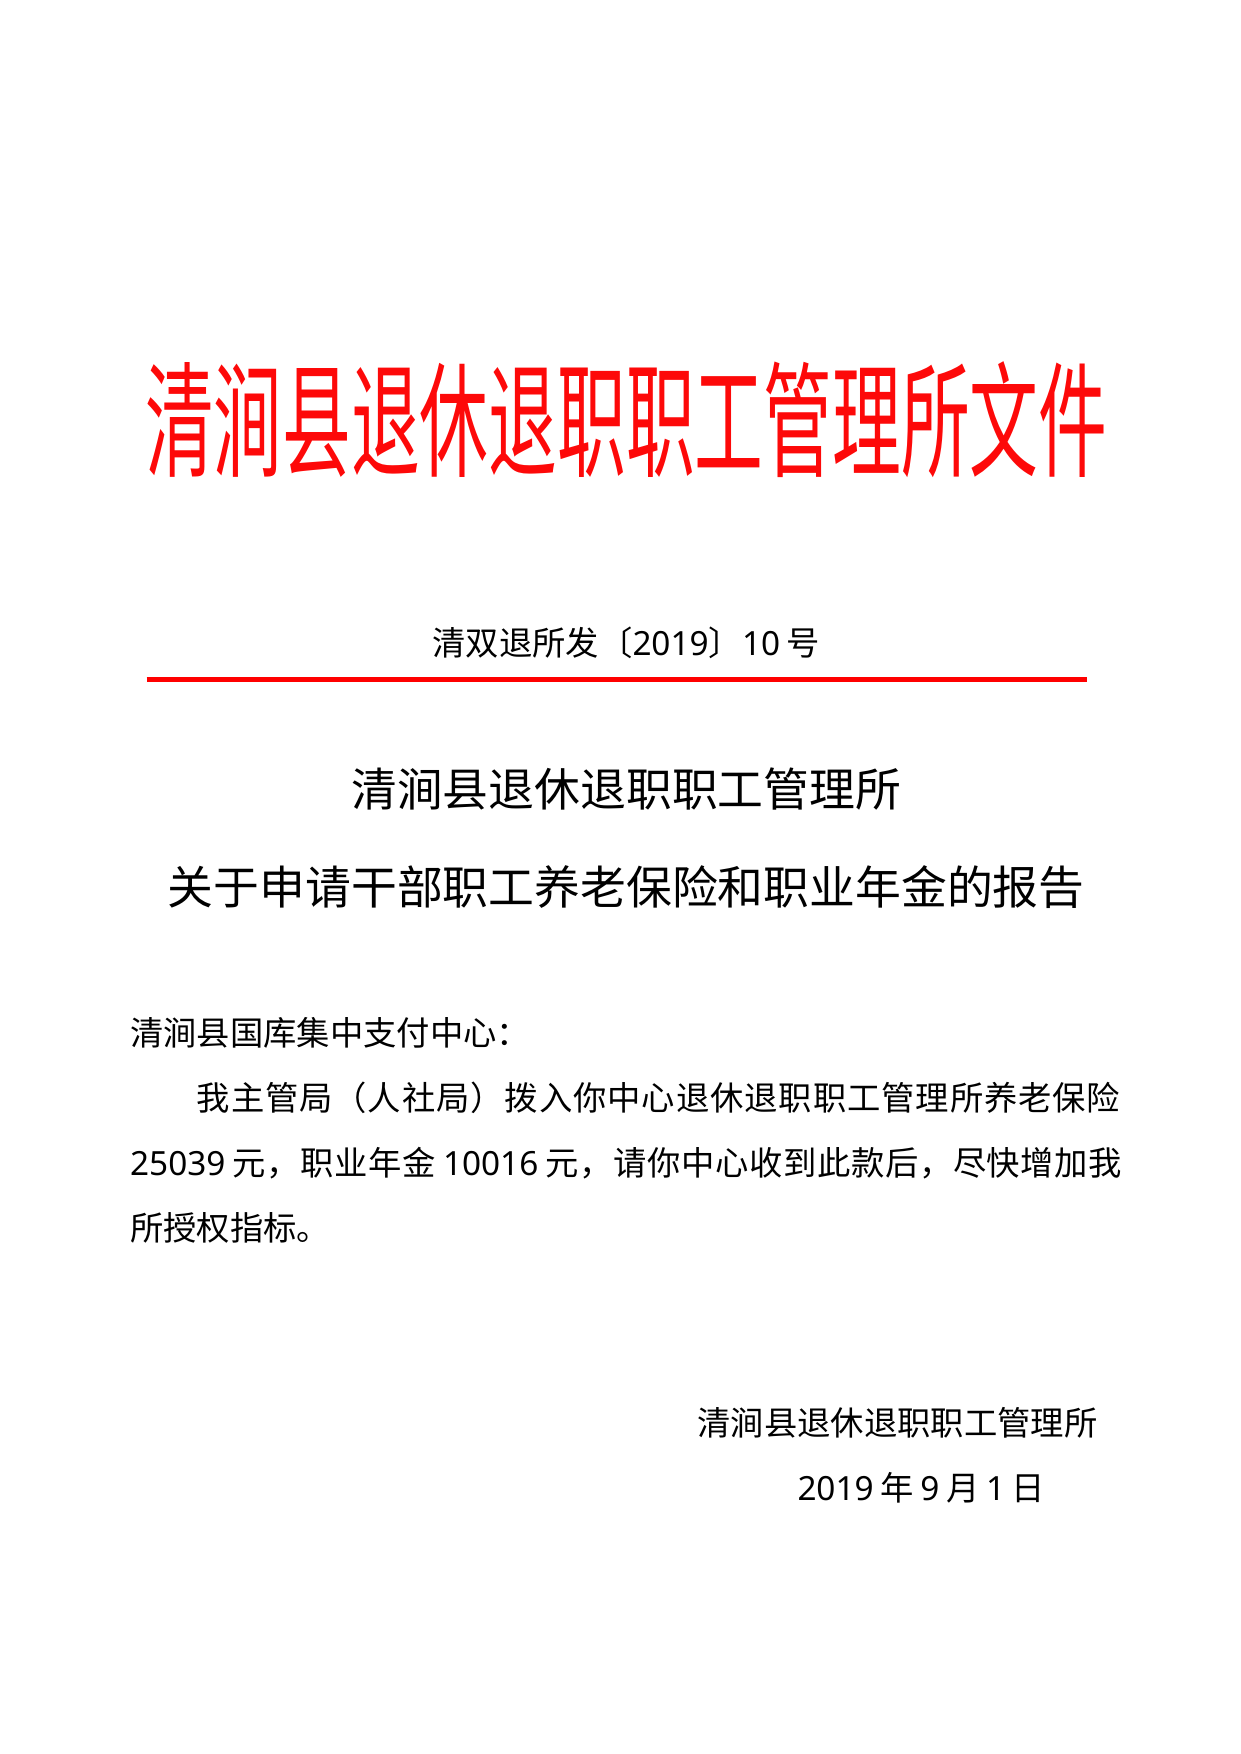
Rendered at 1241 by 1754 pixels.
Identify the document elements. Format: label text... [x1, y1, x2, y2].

text 清涧县退休退职职工管理所 [130, 1388, 1122, 1453]
text 清双退所发〔2019〕10号 [130, 608, 1122, 673]
text 2019年9月1日 [130, 1453, 1122, 1518]
text 我主管局（人社局）拨入你中心退休退职职工管理所养老保险25039元，职业年金10016元，请你中心收到此款后，尽快增加我所授权指标。 [130, 1063, 1122, 1258]
text 清涧县国库集中支付中心： [130, 998, 1122, 1063]
text 清涧县退休退职职工管理所 [130, 738, 1122, 836]
text 清涧县退休退职职工管理所文件 [130, 316, 1122, 511]
text 关于申请干部职工养老保险和职业年金的报告 [130, 836, 1122, 933]
